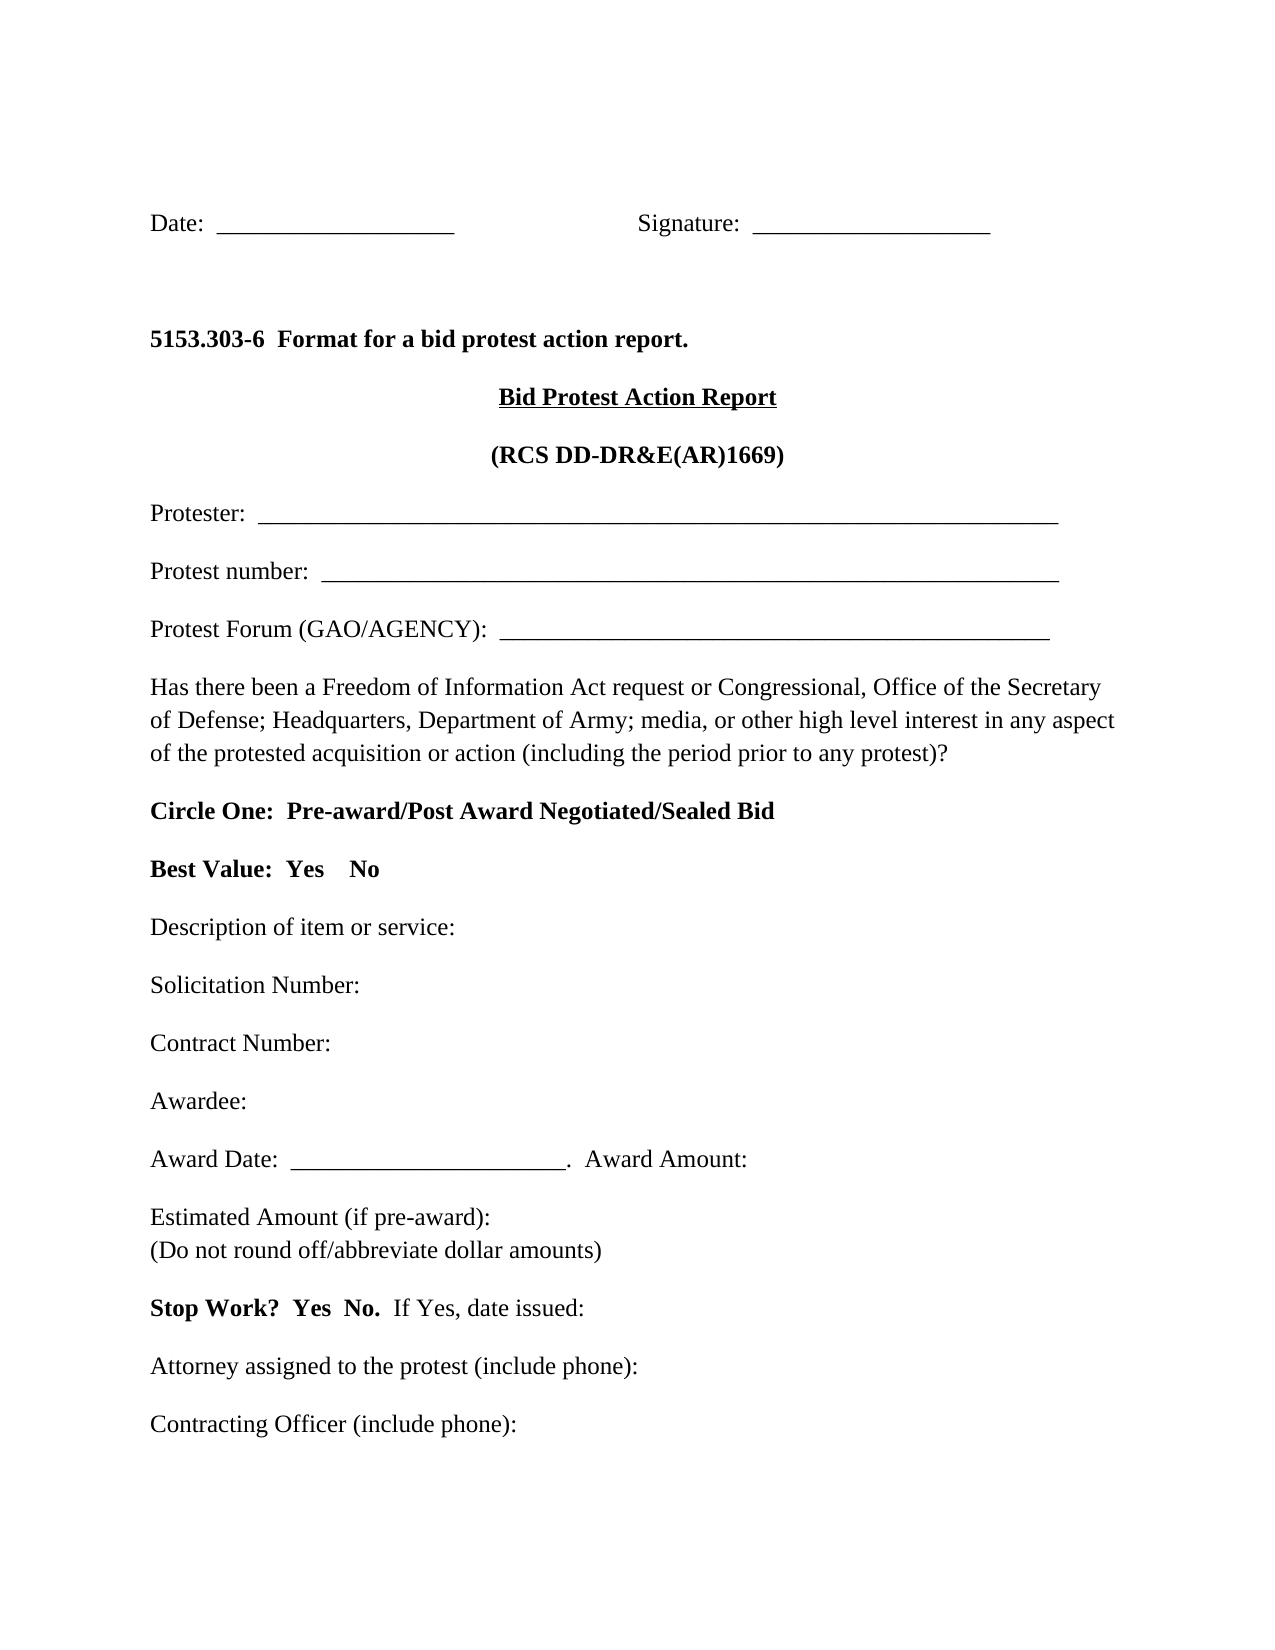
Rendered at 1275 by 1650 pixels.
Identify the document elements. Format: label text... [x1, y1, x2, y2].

text Estimated Amount (if pre-award): (Do not round off/abbreviate dollar amounts) [150, 1202, 1125, 1264]
text (RCS DD-DR&E(AR)1669) [150, 440, 1125, 469]
text Circle One: Pre-award/Post Award Negotiated/Sealed Bid [150, 796, 1125, 825]
text Stop Work? Yes No. If Yes, date issued: [150, 1293, 1125, 1322]
text Bid Protest Action Report [150, 382, 1125, 411]
text Has there been a Freedom of Information Act request or Congressional, Office of the Secretary of Defense; Headquarters, Department of Army; media, or other high level interest in any aspect of the protested acquisition or action (including the period prior to any protest)? [150, 672, 1125, 767]
text Contract Number: [150, 1028, 1125, 1057]
text Best Value: Yes No [150, 854, 1125, 883]
subtitle 5153.303-6 Format for a bid protest action report. [150, 324, 1125, 353]
text Contracting Officer (include phone): [150, 1409, 1125, 1438]
text Solicitation Number: [150, 970, 1125, 999]
text Attorney assigned to the protest (include phone): [150, 1351, 1125, 1380]
text Protest Forum (GAO/AGENCY): ____________________________________________ [150, 614, 1125, 643]
text Awardee: [150, 1086, 1125, 1115]
text Award Date: ______________________. Award Amount: [150, 1144, 1125, 1173]
text Description of item or service: [150, 912, 1125, 941]
text Protester: ________________________________________________________________ [150, 498, 1125, 527]
text Date: ___________________ Signature: ___________________ [150, 208, 1125, 237]
text Protest number: ___________________________________________________________ [150, 556, 1125, 585]
